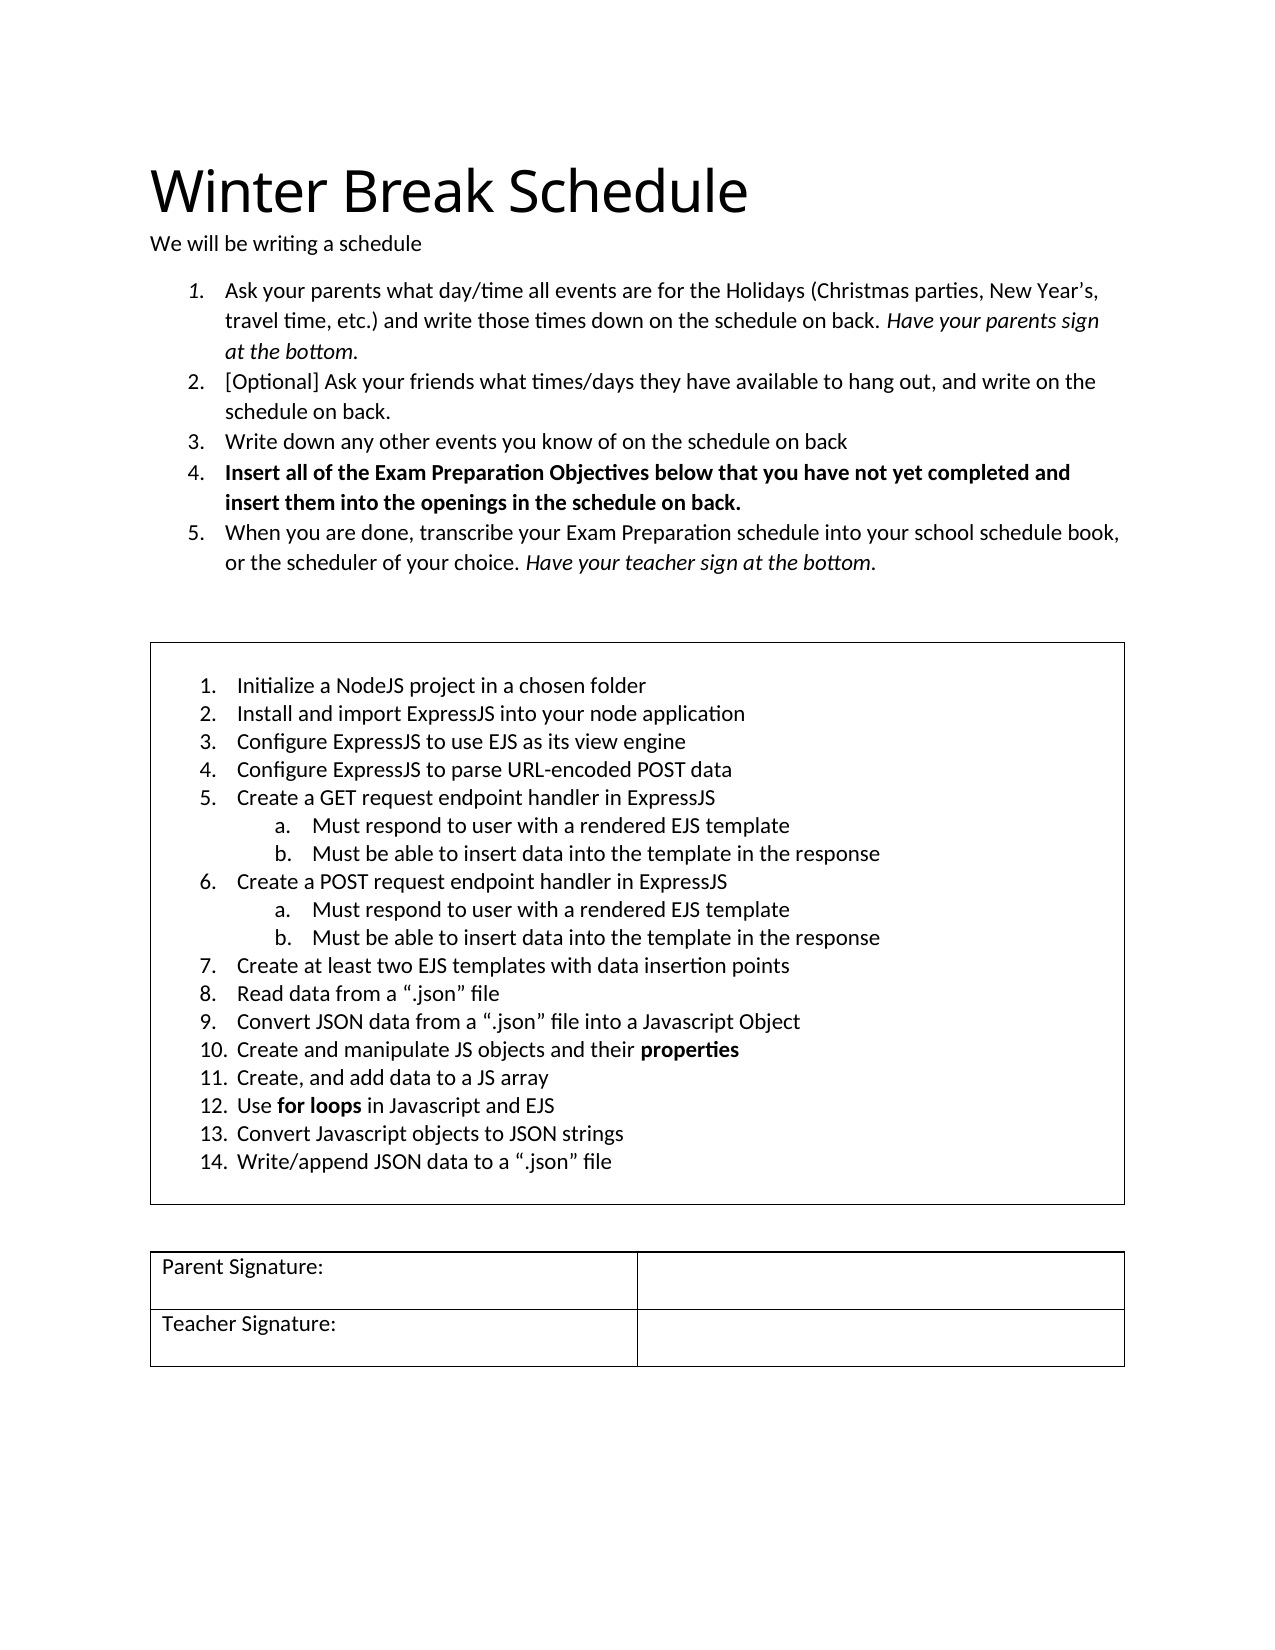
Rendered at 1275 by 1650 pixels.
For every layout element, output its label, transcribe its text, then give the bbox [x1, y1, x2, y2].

table_cell [638, 1310, 1124, 1366]
list Insert all of the Exam Preparation Objectives below that you have not yet completed and insert them into the openings in the schedule on back. [187, 458, 1125, 516]
title Winter Break Schedule [150, 150, 1125, 229]
table_cell Teacher Signature: [151, 1310, 637, 1366]
list [Optional] Ask your friends what times/days they have available to hang out, and write on the schedule on back. [187, 367, 1125, 425]
text We will be writing a schedule [150, 229, 1125, 257]
list Ask your parents what day/time all events are for the Holidays (Christmas parties, New Year’s, travel time, etc.) and write those times down on the schedule on back. Have your parents sign at the bottom. [187, 276, 1125, 365]
table_header Initialize a NodeJS project in a chosen folder Install and import ExpressJS into your node application Configure ExpressJS to use EJS as its view engine Configure ExpressJS to parse URL-encoded POST data Create a GET request endpoint handler in ExpressJS Must respond to user with a rendered EJS template Must be able to insert data into the template in the response Create a POST request endpoint handler in ExpressJS Must respond to user with a rendered EJS template Must be able to insert data into the template in the response Create at least two EJS templates with data insertion points Read data from a “.json” file Convert JSON data from a “.json” file into a Javascript Object Create and manipulate JS objects and their properties Create, and add data to a JS array Use for loops in Javascript and EJS Convert Javascript objects to JSON strings Write/append JSON data to a “.json” file [151, 643, 1124, 1203]
table_header [638, 1253, 1124, 1308]
list When you are done, transcribe your Exam Preparation schedule into your school schedule book, or the scheduler of your choice. Have your teacher sign at the bottom. [187, 518, 1125, 576]
table_header Parent Signature: [151, 1253, 637, 1308]
list Write down any other events you know of on the schedule on back [187, 427, 1125, 455]
